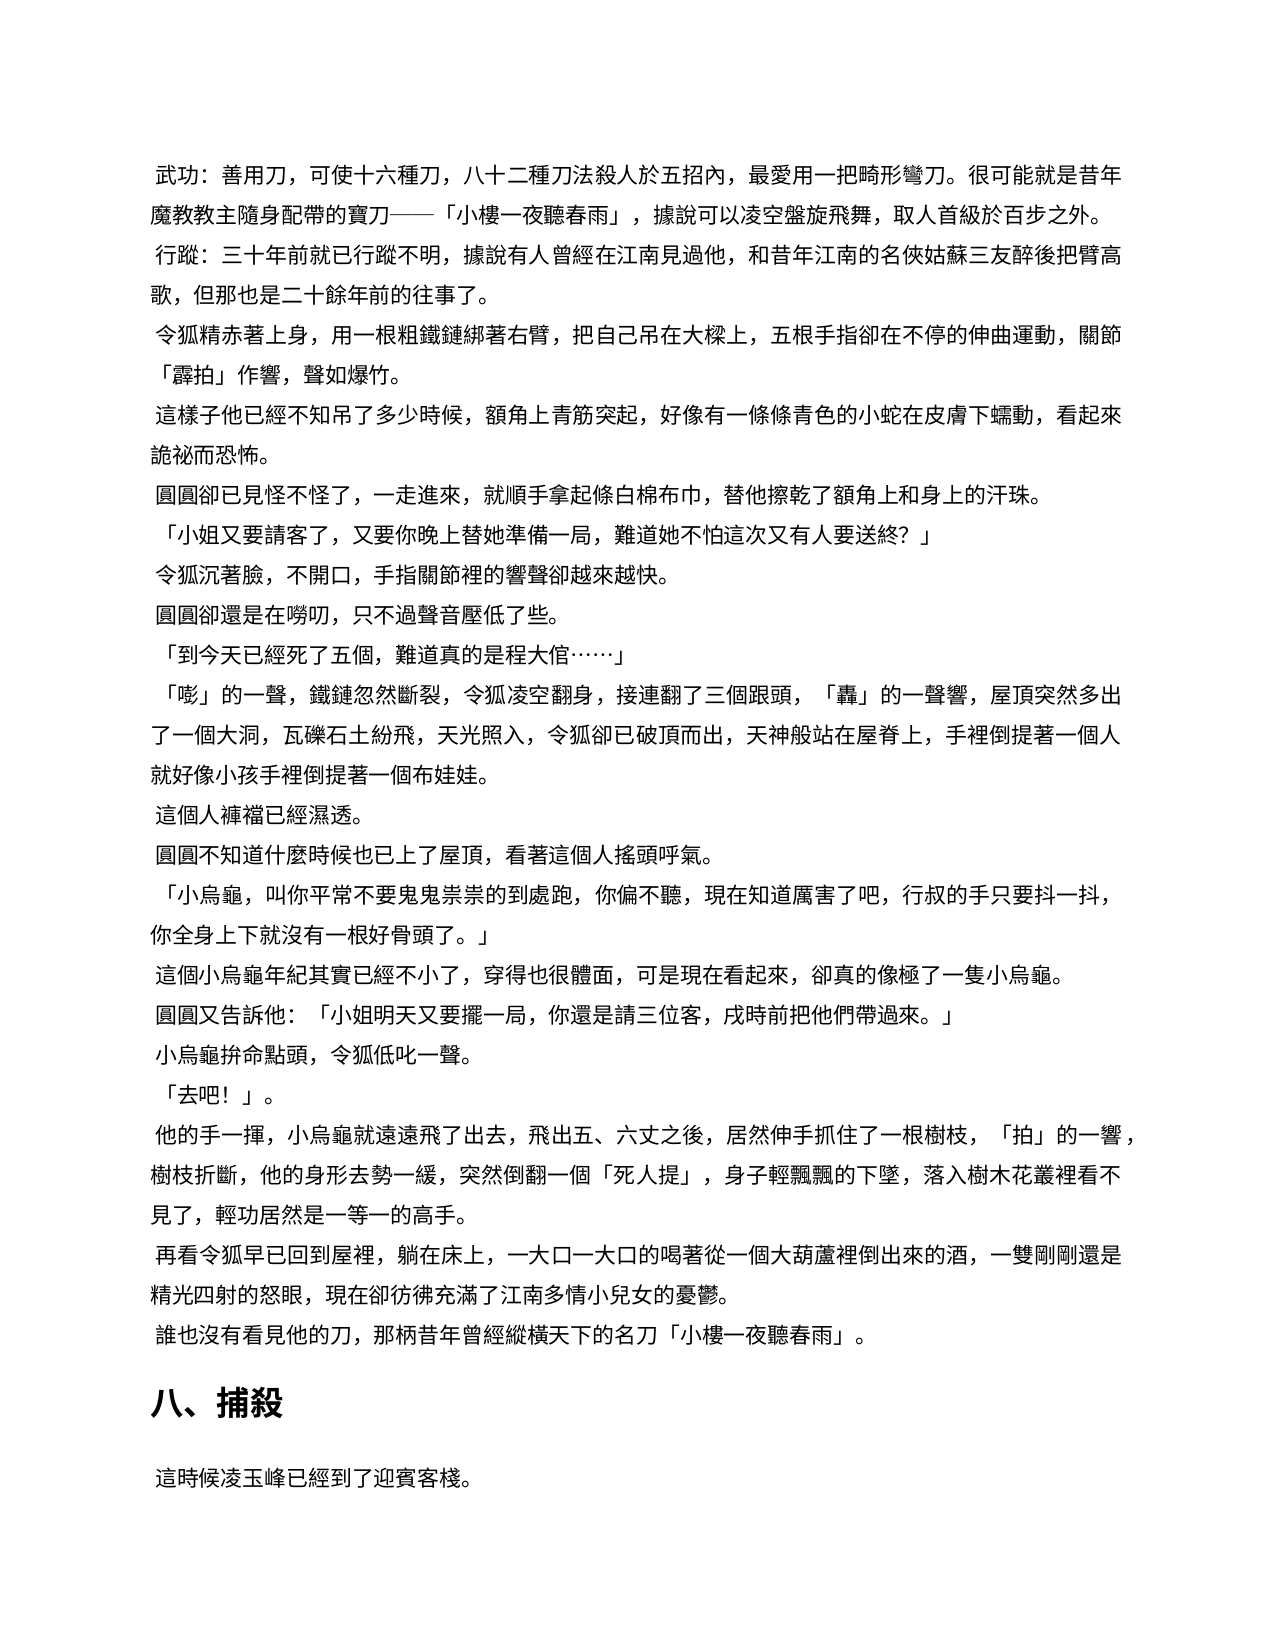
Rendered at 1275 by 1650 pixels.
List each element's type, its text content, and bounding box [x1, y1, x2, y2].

text 「去吧！」。 [150, 1070, 1125, 1110]
text 這時候凌玉峰已經到了迎賓客棧。 [150, 1452, 1125, 1492]
text 這個人褲襠已經濕透。 [150, 790, 1125, 830]
text 這樣子他已經不知吊了多少時候，額角上青筋突起，好像有一條條青色的小蛇在皮膚下蠕動，看起來詭祕而恐怖。 [150, 390, 1125, 470]
text 這個小烏龜年紀其實已經不小了，穿得也很體面，可是現在看起來，卻真的像極了一隻小烏龜。 [150, 950, 1125, 990]
text 他的手一揮，小烏龜就遠遠飛了出去，飛出五、六丈之後，居然伸手抓住了一根樹枝，「拍」的一響，樹枝折斷，他的身形去勢一緩，突然倒翻一個「死人提」，身子輕飄飄的下墜，落入樹木花叢裡看不見了，輕功居然是一等一的高手。 [150, 1110, 1125, 1230]
text 行蹤：三十年前就已行蹤不明，據說有人曾經在江南見過他，和昔年江南的名俠姑蘇三友醉後把臂高歌，但那也是二十餘年前的往事了。 [150, 230, 1125, 310]
text 武功：善用刀，可使十六種刀，八十二種刀法殺人於五招內，最愛用一把畸形彎刀。很可能就是昔年魔教教主隨身配帶的寶刀──「小樓一夜聽春雨」，據說可以凌空盤旋飛舞，取人首級於百步之外。 [150, 150, 1125, 230]
text 圓圓不知道什麼時候也已上了屋頂，看著這個人搖頭呼氣。 [150, 830, 1125, 870]
text 「到今天已經死了五個，難道真的是程大倌……」 [150, 630, 1125, 670]
subtitle 八、捕殺 [150, 1377, 1125, 1425]
text 「嘭」的一聲，鐵鏈忽然斷裂，令狐凌空翻身，接連翻了三個跟頭，「轟」的一聲響，屋頂突然多出了一個大洞，瓦礫石土紛飛，天光照入，令狐卻已破頂而出，天神般站在屋脊上，手裡倒提著一個人，就好像小孩手裡倒提著一個布娃娃。 [150, 670, 1125, 790]
text 小烏龜拚命點頭，令狐低叱一聲。 [150, 1030, 1125, 1070]
text 「小烏龜，叫你平常不要鬼鬼祟祟的到處跑，你偏不聽，現在知道厲害了吧，行叔的手只要抖一抖，你全身上下就沒有一根好骨頭了。」 [150, 870, 1125, 950]
text 「小姐又要請客了，又要你晚上替她準備一局，難道她不怕這次又有人要送終？」 [150, 510, 1125, 550]
text 令狐沉著臉，不開口，手指關節裡的響聲卻越來越快。 [150, 550, 1125, 590]
text 再看令狐早已回到屋裡，躺在床上，一大口一大口的喝著從一個大葫蘆裡倒出來的酒，一雙剛剛還是精光四射的怒眼，現在卻彷彿充滿了江南多情小兒女的憂鬱。 [150, 1230, 1125, 1310]
text 圓圓卻已見怪不怪了，一走進來，就順手拿起條白棉布巾，替他擦乾了額角上和身上的汗珠。 [150, 470, 1125, 510]
text 圓圓又告訴他：「小姐明天又要擺一局，你還是請三位客，戌時前把他們帶過來。」 [150, 990, 1125, 1030]
text 令狐精赤著上身，用一根粗鐵鏈綁著右臂，把自己吊在大樑上，五根手指卻在不停的伸曲運動，關節「霹拍」作響，聲如爆竹。 [150, 310, 1125, 390]
text 誰也沒有看見他的刀，那柄昔年曾經縱橫天下的名刀「小樓一夜聽春雨」。 [150, 1310, 1125, 1350]
text 圓圓卻還是在嘮叨，只不過聲音壓低了些。 [150, 590, 1125, 630]
